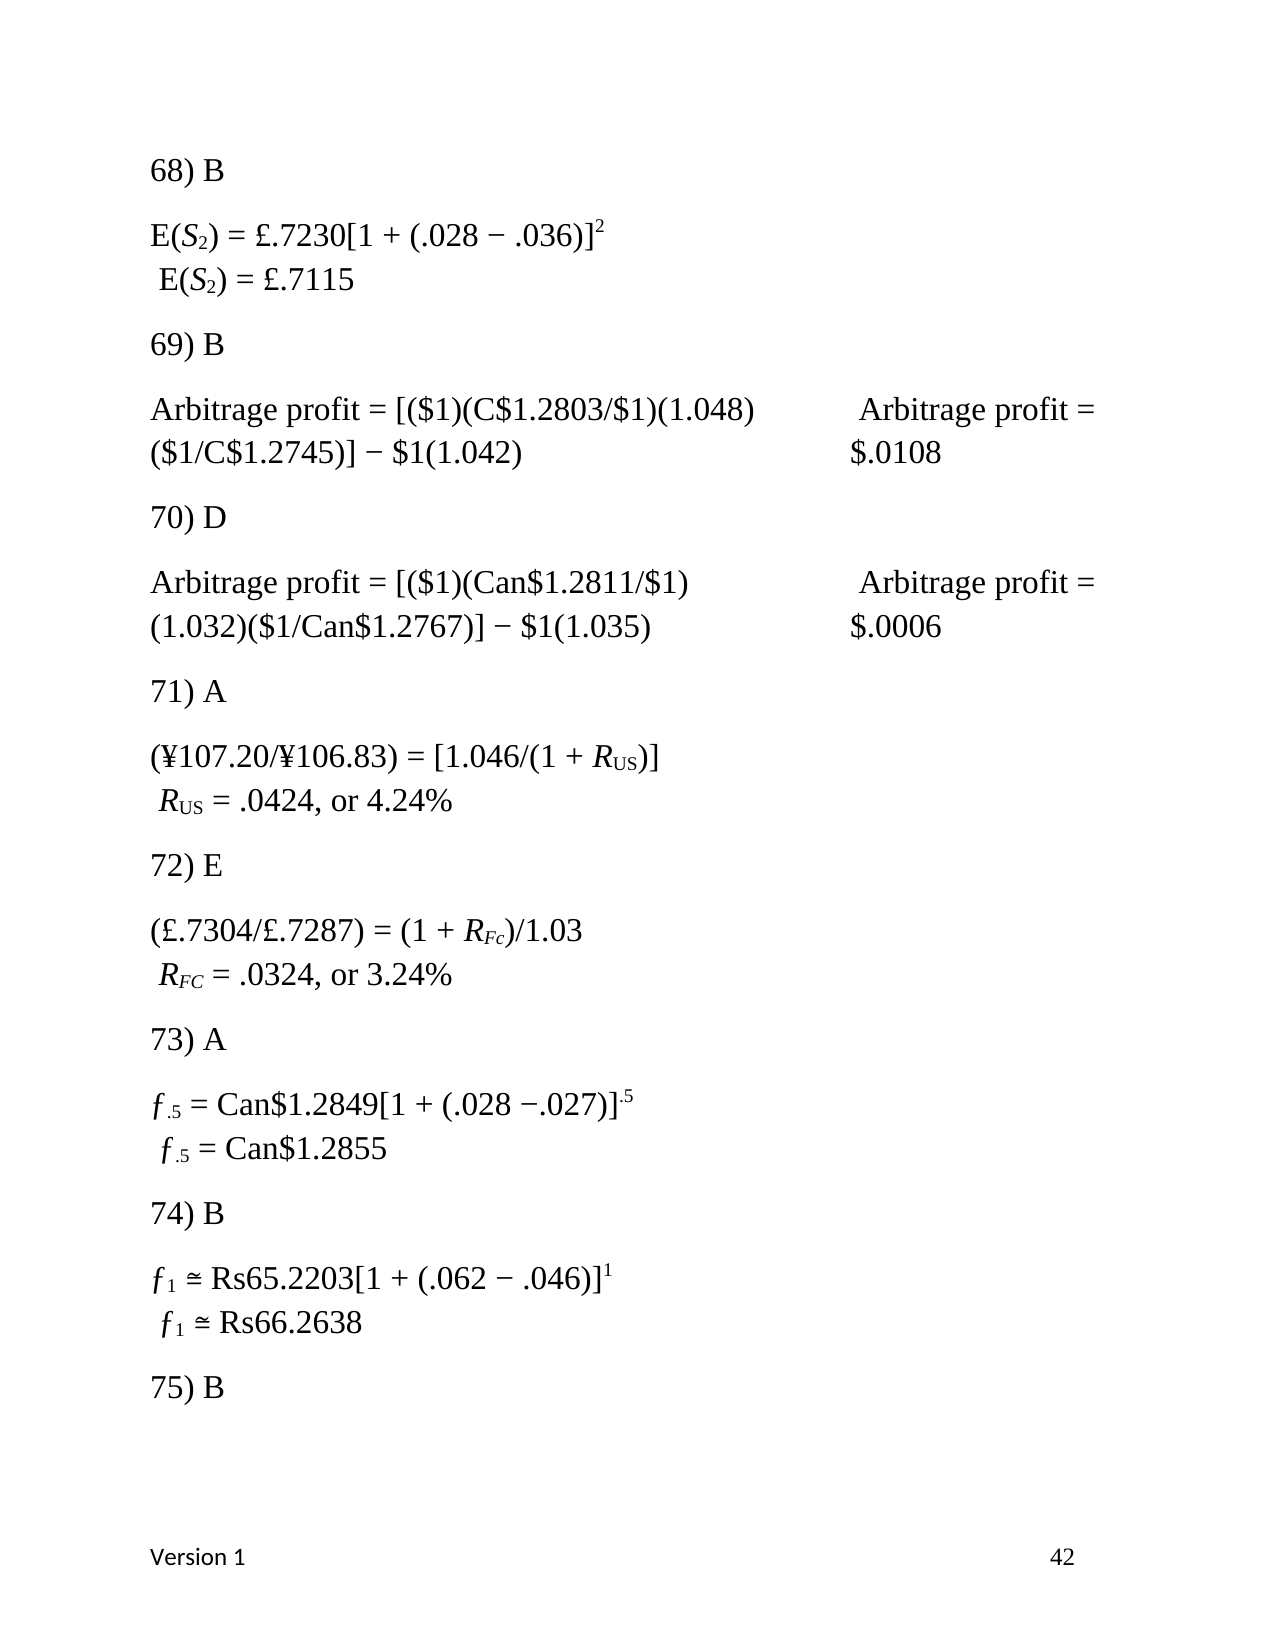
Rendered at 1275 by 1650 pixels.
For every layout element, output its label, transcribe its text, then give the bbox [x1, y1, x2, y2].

text E(S2) = £.7230[1 + (.028 − .036)]2 E(S2) = £.7115 [150, 215, 775, 297]
text 68) B [150, 150, 775, 188]
text (£.7304/£.7287) = (1 + RFc)/1.03 RFC = .0324, or 3.24% [150, 910, 775, 993]
text Arbitrage profit = [($1)(Can$1.2811/$1)(1.032)($1/Can$1.2767)] − $1(1.035) Arbitrage profit = $.0006 [850, 563, 1125, 645]
text ƒ1 ≅ Rs65.2203[1 + (.062 − .046)]1 ƒ1 ≅ Rs66.2638 [150, 1258, 775, 1340]
text (¥107.20/¥106.83) = [1.046/(1 + RUS)] RUS = .0424, or 4.24% [150, 736, 775, 819]
text 74) B [150, 1193, 775, 1231]
text 70) D [150, 498, 775, 536]
text Arbitrage profit = [($1)(C$1.2803/$1)(1.048)($1/C$1.2745)] − $1(1.042) Arbitrage profit = $.0108 [850, 389, 1125, 471]
text 71) A [150, 672, 775, 710]
text 73) A [150, 1019, 775, 1058]
text Arbitrage profit = [($1)(Can$1.2811/$1)(1.032)($1/Can$1.2767)] − $1(1.035) Arbitrage profit = $.0006 [150, 563, 775, 645]
text 75) B [150, 1367, 775, 1405]
text ƒ.5 = Can$1.2849[1 + (.028 −.027)].5 ƒ.5 = Can$1.2855 [150, 1084, 775, 1167]
text 69) B [150, 324, 775, 362]
text Arbitrage profit = [($1)(C$1.2803/$1)(1.048)($1/C$1.2745)] − $1(1.042) Arbitrage profit = $.0108 [150, 389, 775, 471]
text 72) E [150, 845, 775, 884]
